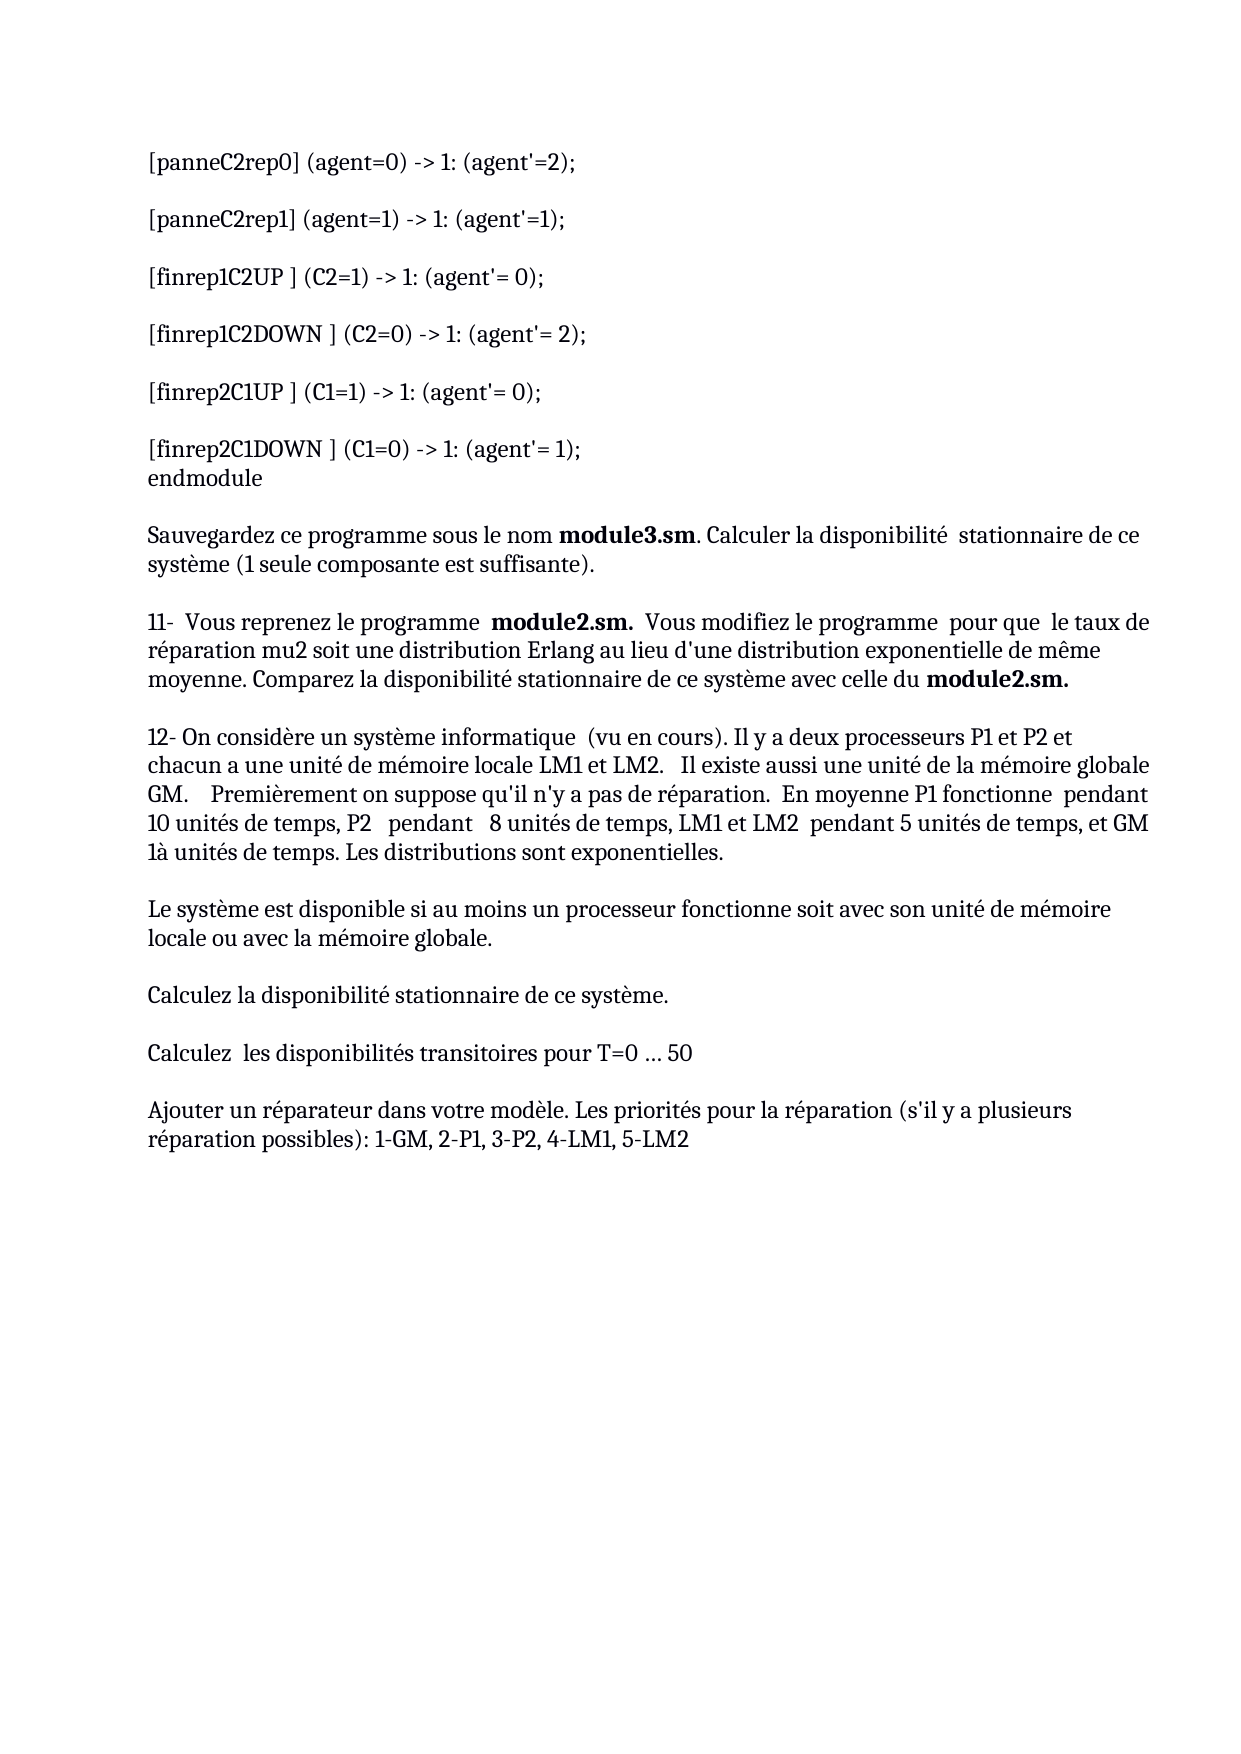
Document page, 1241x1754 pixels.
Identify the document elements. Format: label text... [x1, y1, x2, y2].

text Calculez la disponibilité stationnaire de ce système. [148, 981, 1152, 1010]
text 11- Vous reprenez le programme module2.sm. Vous modifiez le programme pour que le taux de réparation mu2 soit une distribution Erlang au lieu d'une distribution exponentielle de même moyenne. Comparez la disponibilité stationnaire de ce système avec celle du module2.sm. [148, 608, 1152, 694]
text Sauvegardez ce programme sous le nom module3.sm. Calculer la disponibilité stationnaire de ce système (1 seule composante est suffisante). [148, 521, 1152, 579]
text Calculez les disponibilités transitoires pour T=0 … 50 [148, 1039, 1152, 1068]
text [finrep1C2DOWN ] (C2=0) -> 1: (agent'= 2); [148, 320, 1152, 349]
text [panneC2rep1] (agent=1) -> 1: (agent'=1); [148, 205, 1152, 234]
text [finrep2C1DOWN ] (C1=0) -> 1: (agent'= 1); [148, 435, 1152, 464]
text [panneC2rep0] (agent=0) -> 1: (agent'=2); [148, 148, 1152, 176]
text Ajouter un réparateur dans votre modèle. Les priorités pour la réparation (s'il y a plusieurs réparation possibles): 1-GM, 2-P1, 3-P2, 4-LM1, 5-LM2 [148, 1096, 1152, 1154]
text Le système est disponible si au moins un processeur fonctionne soit avec son unité de mémoire locale ou avec la mémoire globale. [148, 895, 1152, 953]
text [finrep1C2UP ] (C2=1) -> 1: (agent'= 0); [148, 263, 1152, 291]
text [finrep2C1UP ] (C1=1) -> 1: (agent'= 0); [148, 378, 1152, 406]
text 12- On considère un système informatique (vu en cours). Il y a deux processeurs P1 et P2 et chacun a une unité de mémoire locale LM1 et LM2. Il existe aussi une unité de la mémoire globale GM. Premièrement on suppose qu'il n'y a pas de réparation. En moyenne P1 fonctionne pendant 10 unités de temps, P2 pendant 8 unités de temps, LM1 et LM2 pendant 5 unités de temps, et GM 1à unités de temps. Les distributions sont exponentielles. [148, 723, 1152, 866]
text endmodule [148, 464, 1152, 493]
